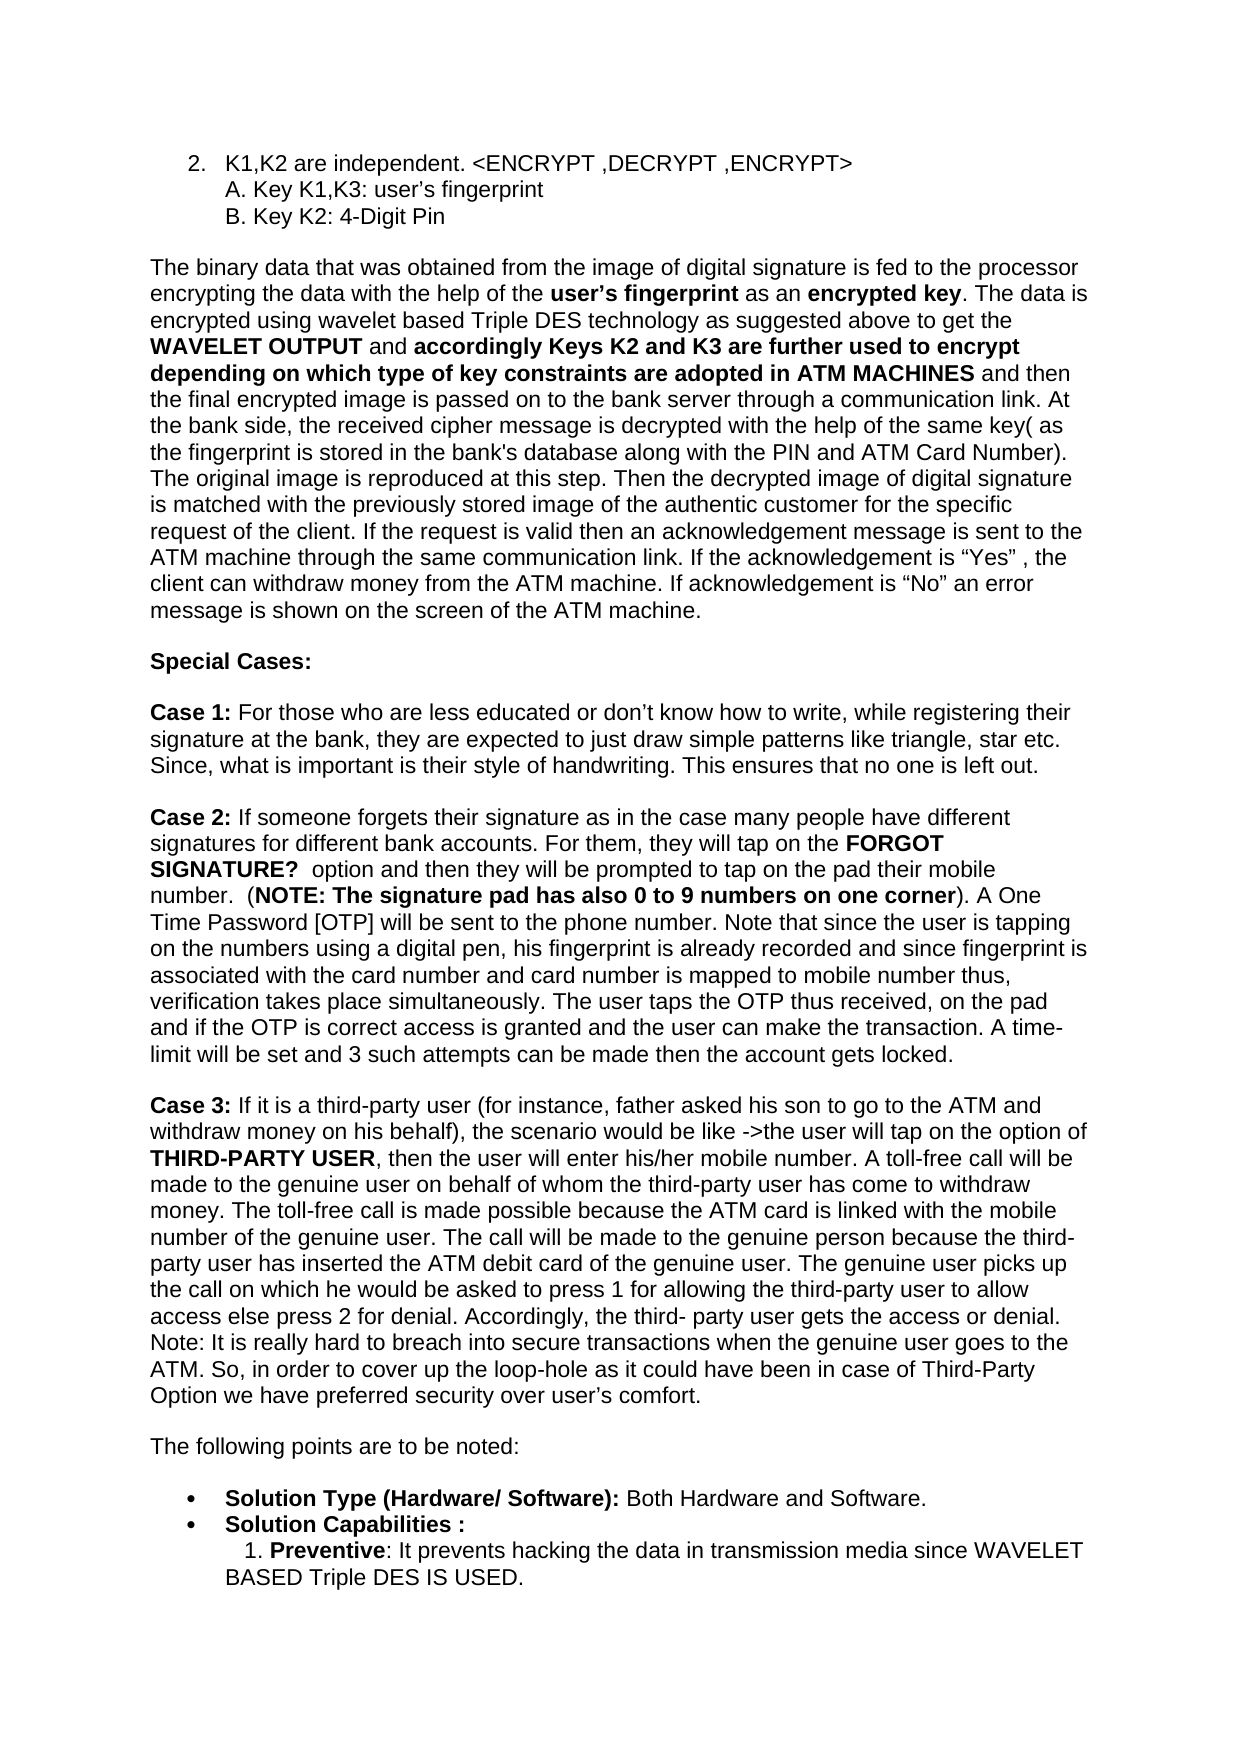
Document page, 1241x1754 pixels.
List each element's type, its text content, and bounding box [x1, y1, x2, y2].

text Special Cases: [150, 648, 1090, 674]
text Case 2: If someone forgets their signature as in the case many people have different signatures for different bank accounts. For them, they will tap on the FORGOT SIGNATURE? option and then they will be prompted to tap on the pad their mobile number. (NOTE: The signature pad has also 0 to 9 numbers on one corner). A One Time Password [OTP] will be sent to the phone number. Note that since the user is tapping on the numbers using a digital pen, his fingerprint is already recorded and since fingerprint is associated with the card number and card number is mapped to mobile number thus, verification takes place simultaneously. The user taps the OTP thus received, on the pad and if the OTP is correct access is granted and the user can make the transaction. A time-limit will be set and 3 such attempts can be made then the account gets locked. [150, 803, 1090, 1067]
text The following points are to be noted: [150, 1433, 1090, 1459]
list K1,K2 are independent. <ENCRYPT ,DECRYPT ,ENCRYPT> A. Key K1,K3: user’s fingerprint B. Key K2: 4-Digit Pin [187, 150, 1090, 229]
list Solution Type (Hardware/ Software): Both Hardware and Software. [187, 1484, 1090, 1511]
text The binary data that was obtained from the image of digital signature is fed to the processor encrypting the data with the help of the user’s fingerprint as an encrypted key. The data is encrypted using wavelet based Triple DES technology as suggested above to get the WAVELET OUTPUT and accordingly Keys K2 and K3 are further used to encrypt depending on which type of key constraints are adopted in ATM MACHINES and then the final encrypted image is passed on to the bank server through a communication link. At the bank side, the received cipher message is decrypted with the help of the same key( as the fingerprint is stored in the bank's database along with the PIN and ATM Card Number). The original image is reproduced at this step. Then the decrypted image of digital signature is matched with the previously stored image of the authentic customer for the specific request of the client. If the request is valid then an acknowledgement message is sent to the ATM machine through the same communication link. If the acknowledgement is “Yes” , the client can withdraw money from the ATM machine. If acknowledgement is “No” an error message is shown on the screen of the ATM machine. [150, 254, 1090, 623]
text Case 1: For those who are less educated or don’t know how to write, while registering their signature at the bank, they are expected to just draw simple patterns like triangle, star etc. Since, what is important is their style of handwriting. This ensures that no one is left out. [150, 699, 1090, 778]
list Solution Capabilities : 1. Preventive: It prevents hacking the data in transmission media since WAVELET BASED Triple DES IS USED. [187, 1511, 1090, 1590]
text Case 3: If it is a third-party user (for instance, father asked his son to go to the ATM and withdraw money on his behalf), the scenario would be like ->the user will tap on the option of THIRD-PARTY USER, then the user will enter his/her mobile number. A toll-free call will be made to the genuine user on behalf of whom the third-party user has come to withdraw money. The toll-free call is made possible because the ATM card is linked with the mobile number of the genuine user. The call will be made to the genuine person because the third-party user has inserted the ATM debit card of the genuine user. The genuine user picks up the call on which he would be asked to press 1 for allowing the third-party user to allow access else press 2 for denial. Accordingly, the third- party user gets the access or denial. Note: It is really hard to breach into secure transactions when the genuine user goes to the ATM. So, in order to cover up the loop-hole as it could have been in case of Third-Party Option we have preferred security over user’s comfort. [150, 1092, 1090, 1408]
